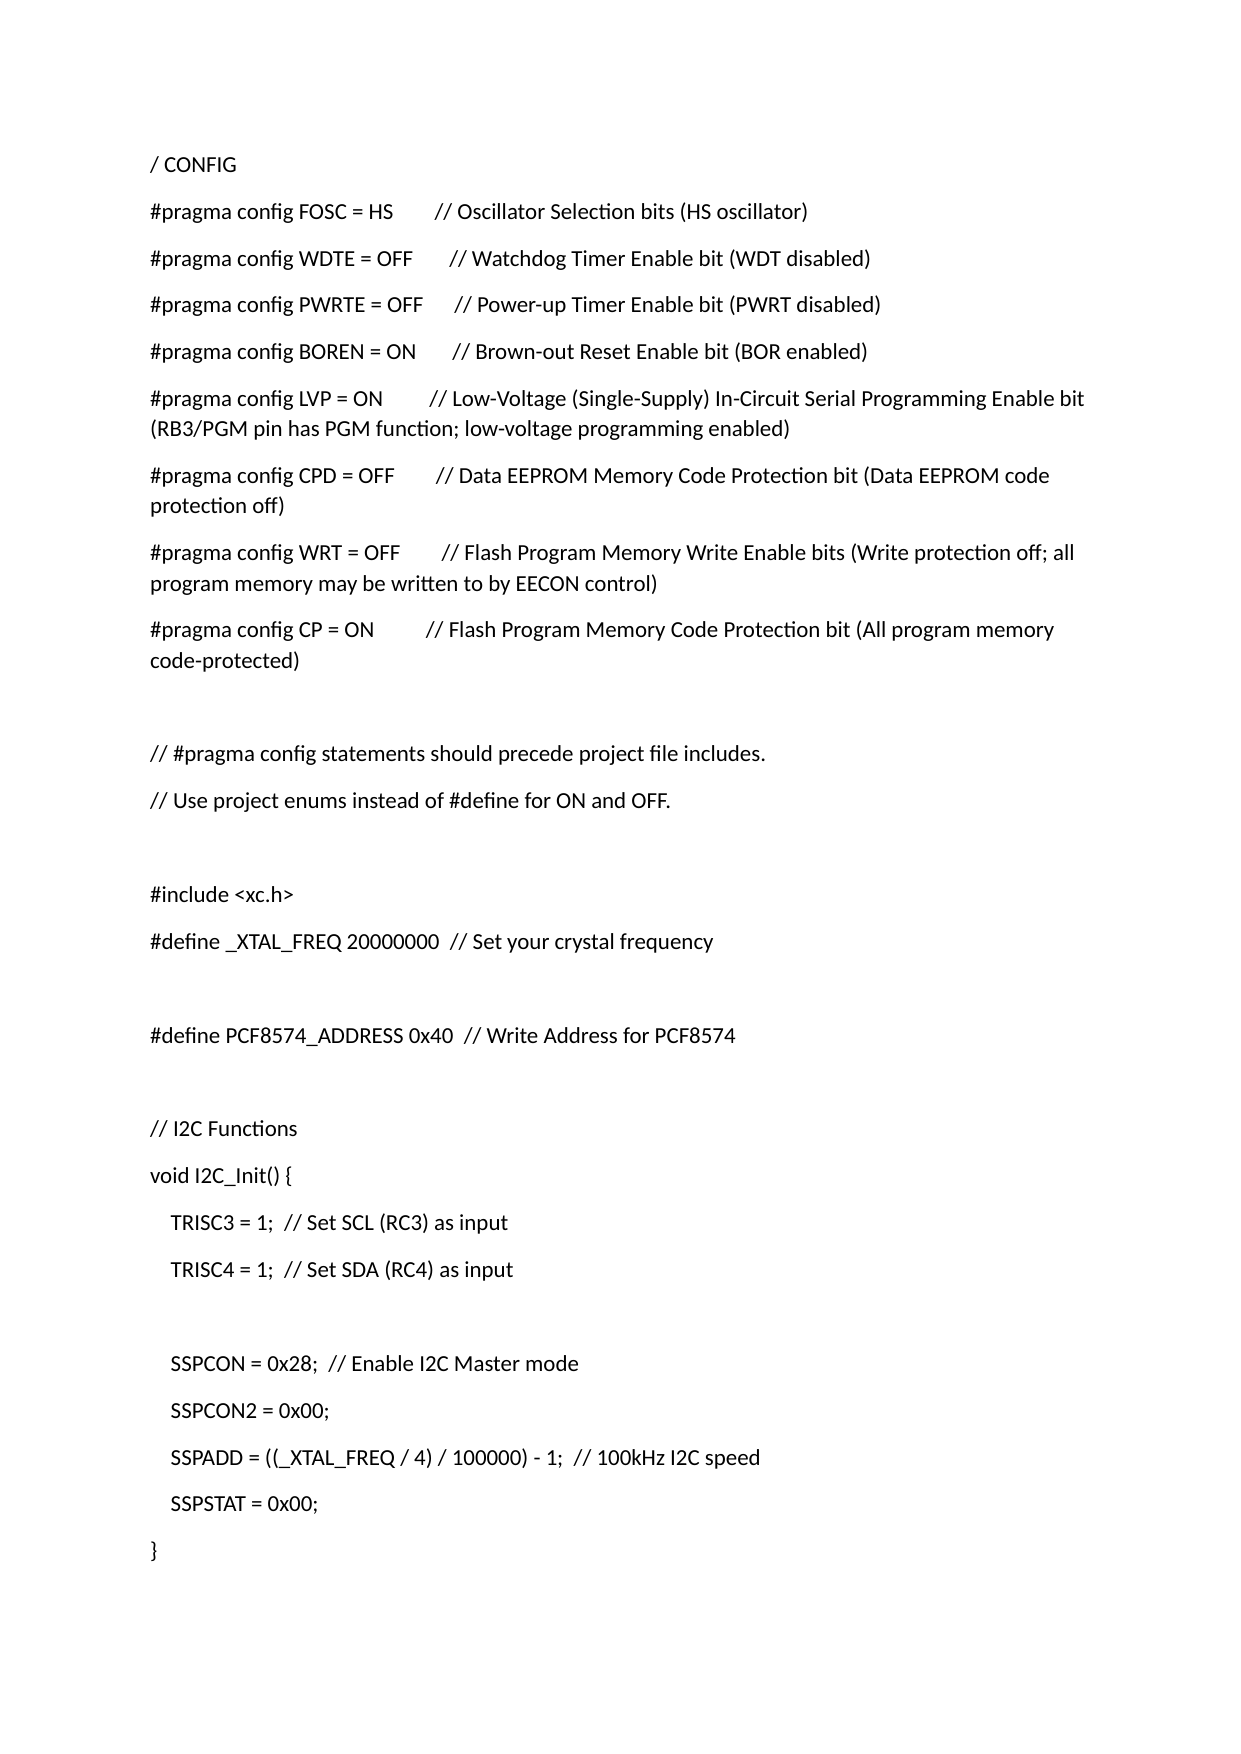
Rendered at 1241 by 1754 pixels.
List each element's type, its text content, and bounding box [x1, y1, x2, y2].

text // I2C Functions [150, 1114, 1090, 1143]
text #pragma config WRT = OFF // Flash Program Memory Write Enable bits (Write protection off; all program memory may be written to by EECON control) [150, 538, 1090, 597]
text #pragma config WDTE = OFF // Watchdog Timer Enable bit (WDT disabled) [150, 244, 1090, 272]
text #pragma config FOSC = HS // Oscillator Selection bits (HS oscillator) [150, 197, 1090, 225]
text #define _XTAL_FREQ 20000000 // Set your crystal frequency [150, 927, 1090, 955]
text SSPADD = ((_XTAL_FREQ / 4) / 100000) - 1; // 100kHz I2C speed [150, 1443, 1090, 1471]
text SSPSTAT = 0x00; [150, 1489, 1090, 1518]
text TRISC3 = 1; // Set SCL (RC3) as input [150, 1208, 1090, 1236]
text SSPCON = 0x28; // Enable I2C Master mode [150, 1349, 1090, 1377]
text #pragma config CP = ON // Flash Program Memory Code Protection bit (All program memory code-protected) [150, 616, 1090, 674]
text SSPCON2 = 0x00; [150, 1396, 1090, 1424]
text / CONFIG [150, 150, 1090, 178]
text // #pragma config statements should precede project file includes. [150, 739, 1090, 768]
text void I2C_Init() { [150, 1161, 1090, 1189]
text // Use project enums instead of #define for ON and OFF. [150, 786, 1090, 814]
text #define PCF8574_ADDRESS 0x40 // Write Address for PCF8574 [150, 1021, 1090, 1049]
text TRISC4 = 1; // Set SDA (RC4) as input [150, 1255, 1090, 1283]
text #pragma config LVP = ON // Low-Voltage (Single-Supply) In-Circuit Serial Programming Enable bit (RB3/PGM pin has PGM function; low-voltage programming enabled) [150, 384, 1090, 443]
text #pragma config BOREN = ON // Brown-out Reset Enable bit (BOR enabled) [150, 337, 1090, 366]
text #include <xc.h> [150, 880, 1090, 908]
text } [150, 1536, 1090, 1564]
text #pragma config CPD = OFF // Data EEPROM Memory Code Protection bit (Data EEPROM code protection off) [150, 461, 1090, 520]
text #pragma config PWRTE = OFF // Power-up Timer Enable bit (PWRT disabled) [150, 291, 1090, 319]
